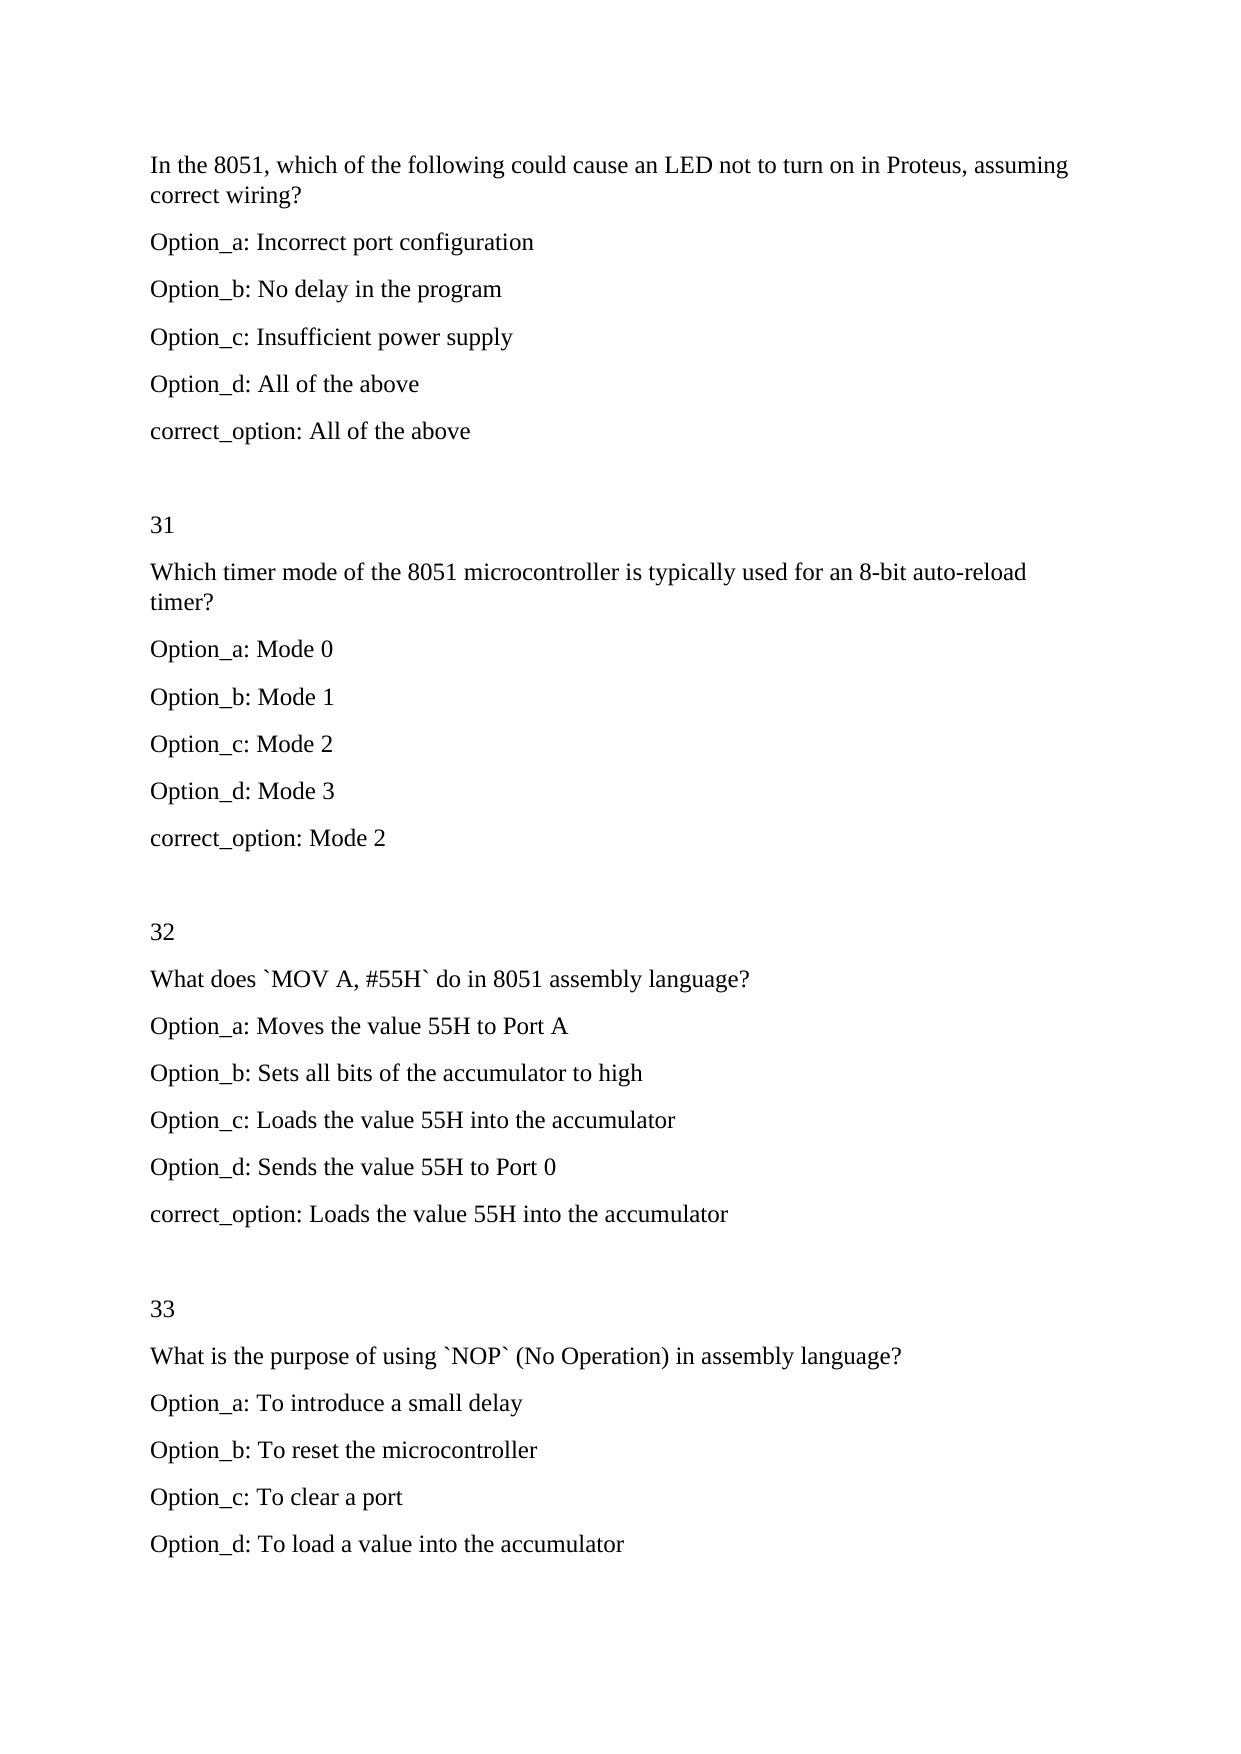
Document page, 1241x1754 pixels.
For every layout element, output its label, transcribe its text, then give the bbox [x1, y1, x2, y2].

text Option_a: Moves the value 55H to Port A [150, 1011, 1090, 1040]
text correct_option: Loads the value 55H into the accumulator [150, 1199, 1090, 1228]
text 32 [150, 917, 1090, 946]
text Option_c: Loads the value 55H into the accumulator [150, 1105, 1090, 1134]
text Option_a: To introduce a small delay [150, 1388, 1090, 1417]
text 31 [150, 510, 1090, 539]
text Option_b: No delay in the program [150, 274, 1090, 303]
text Option_b: Sets all bits of the accumulator to high [150, 1058, 1090, 1087]
text 33 [150, 1294, 1090, 1322]
text What is the purpose of using `NOP` (No Operation) in assembly language? [150, 1341, 1090, 1369]
text Option_b: To reset the microcontroller [150, 1435, 1090, 1464]
text Option_d: All of the above [150, 369, 1090, 397]
text Option_b: Mode 1 [150, 682, 1090, 710]
text What does `MOV A, #55H` do in 8051 assembly language? [150, 964, 1090, 993]
text Option_a: Incorrect port configuration [150, 227, 1090, 256]
text Option_c: Insufficient power supply [150, 322, 1090, 350]
text In the 8051, which of the following could cause an LED not to turn on in Proteus, assuming correct wiring? [150, 150, 1090, 209]
text Option_c: Mode 2 [150, 729, 1090, 757]
text Option_d: Sends the value 55H to Port 0 [150, 1152, 1090, 1181]
text Which timer mode of the 8051 microcontroller is typically used for an 8-bit auto-reload timer? [150, 557, 1090, 616]
text Option_c: To clear a port [150, 1482, 1090, 1511]
text Option_d: Mode 3 [150, 776, 1090, 804]
text correct_option: Mode 2 [150, 823, 1090, 852]
text Option_a: Mode 0 [150, 634, 1090, 663]
text correct_option: All of the above [150, 416, 1090, 444]
text Option_d: To load a value into the accumulator [150, 1529, 1090, 1558]
